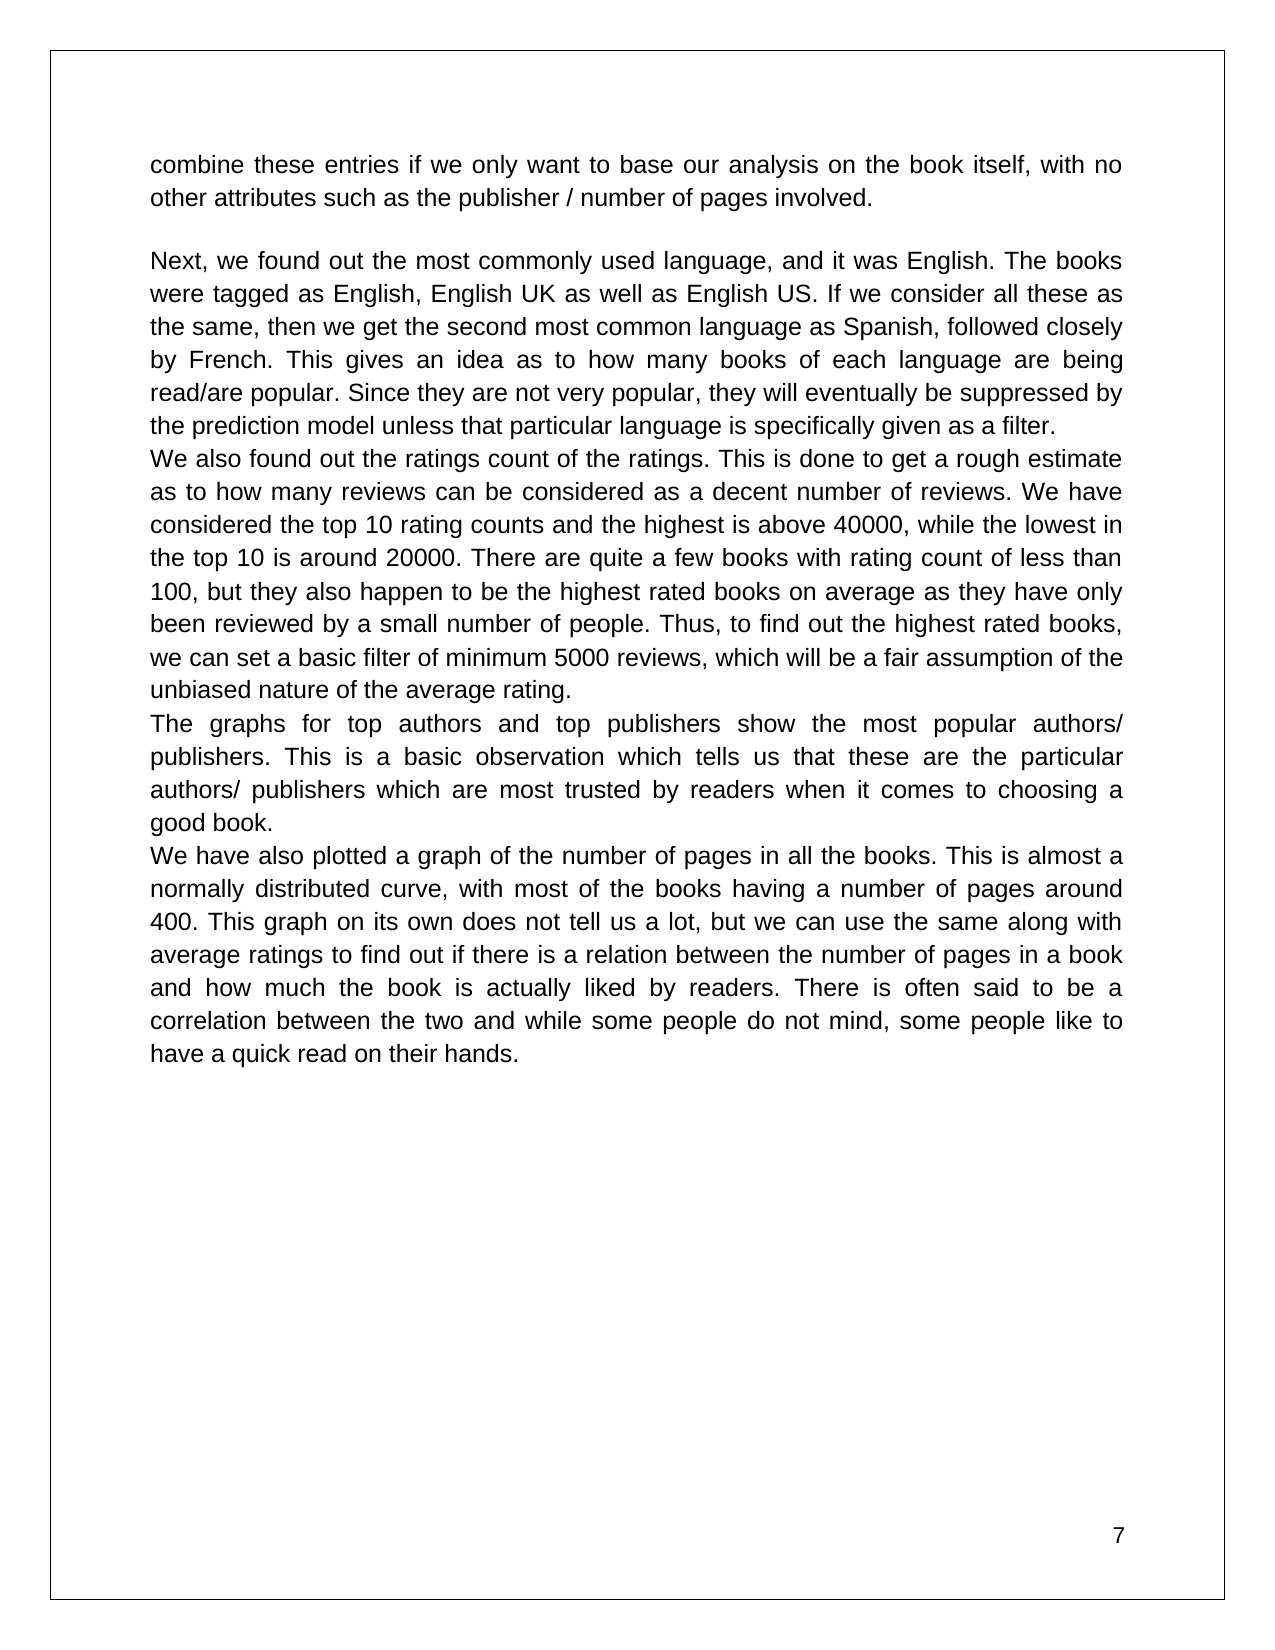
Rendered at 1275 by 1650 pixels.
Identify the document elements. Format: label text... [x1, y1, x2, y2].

text Next, we found out the most commonly used language, and it was English. The books were tagged as English, English UK as well as English US. If we consider all these as the same, then we get the second most common language as Spanish, followed closely by French. This gives an idea as to how many books of each language are being read/are popular. Since they are not very popular, they will eventually be suppressed by the prediction model unless that particular language is specifically given as a filter. [150, 246, 1125, 440]
text We also found out the ratings count of the ratings. This is done to get a rough estimate as to how many reviews can be considered as a decent number of reviews. We have considered the top 10 rating counts and the highest is above 40000, while the lowest in the top 10 is around 20000. There are quite a few books with rating count of less than 100, but they also happen to be the highest rated books on average as they have only been reviewed by a small number of people. Thus, to find out the highest rated books, we can set a basic filter of minimum 5000 reviews, which will be a fair assumption of the unbiased nature of the average rating. [150, 444, 1125, 704]
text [150, 150, 1125, 212]
text We have also plotted a graph of the number of pages in all the books. This is almost a normally distributed curve, with most of the books having a number of pages around 400. This graph on its own does not tell us a lot, but we can use the same along with average ratings to find out if there is a relation between the number of pages in a book and how much the book is actually liked by readers. There is often said to be a correlation between the two and while some people do not mind, some people like to have a quick read on their hands. [150, 841, 1125, 1067]
text The graphs for top authors and top publishers show the most popular authors/ publishers. This is a basic observation which tells us that these are the particular authors/ publishers which are most trusted by readers when it comes to choosing a good book. [150, 708, 1125, 836]
